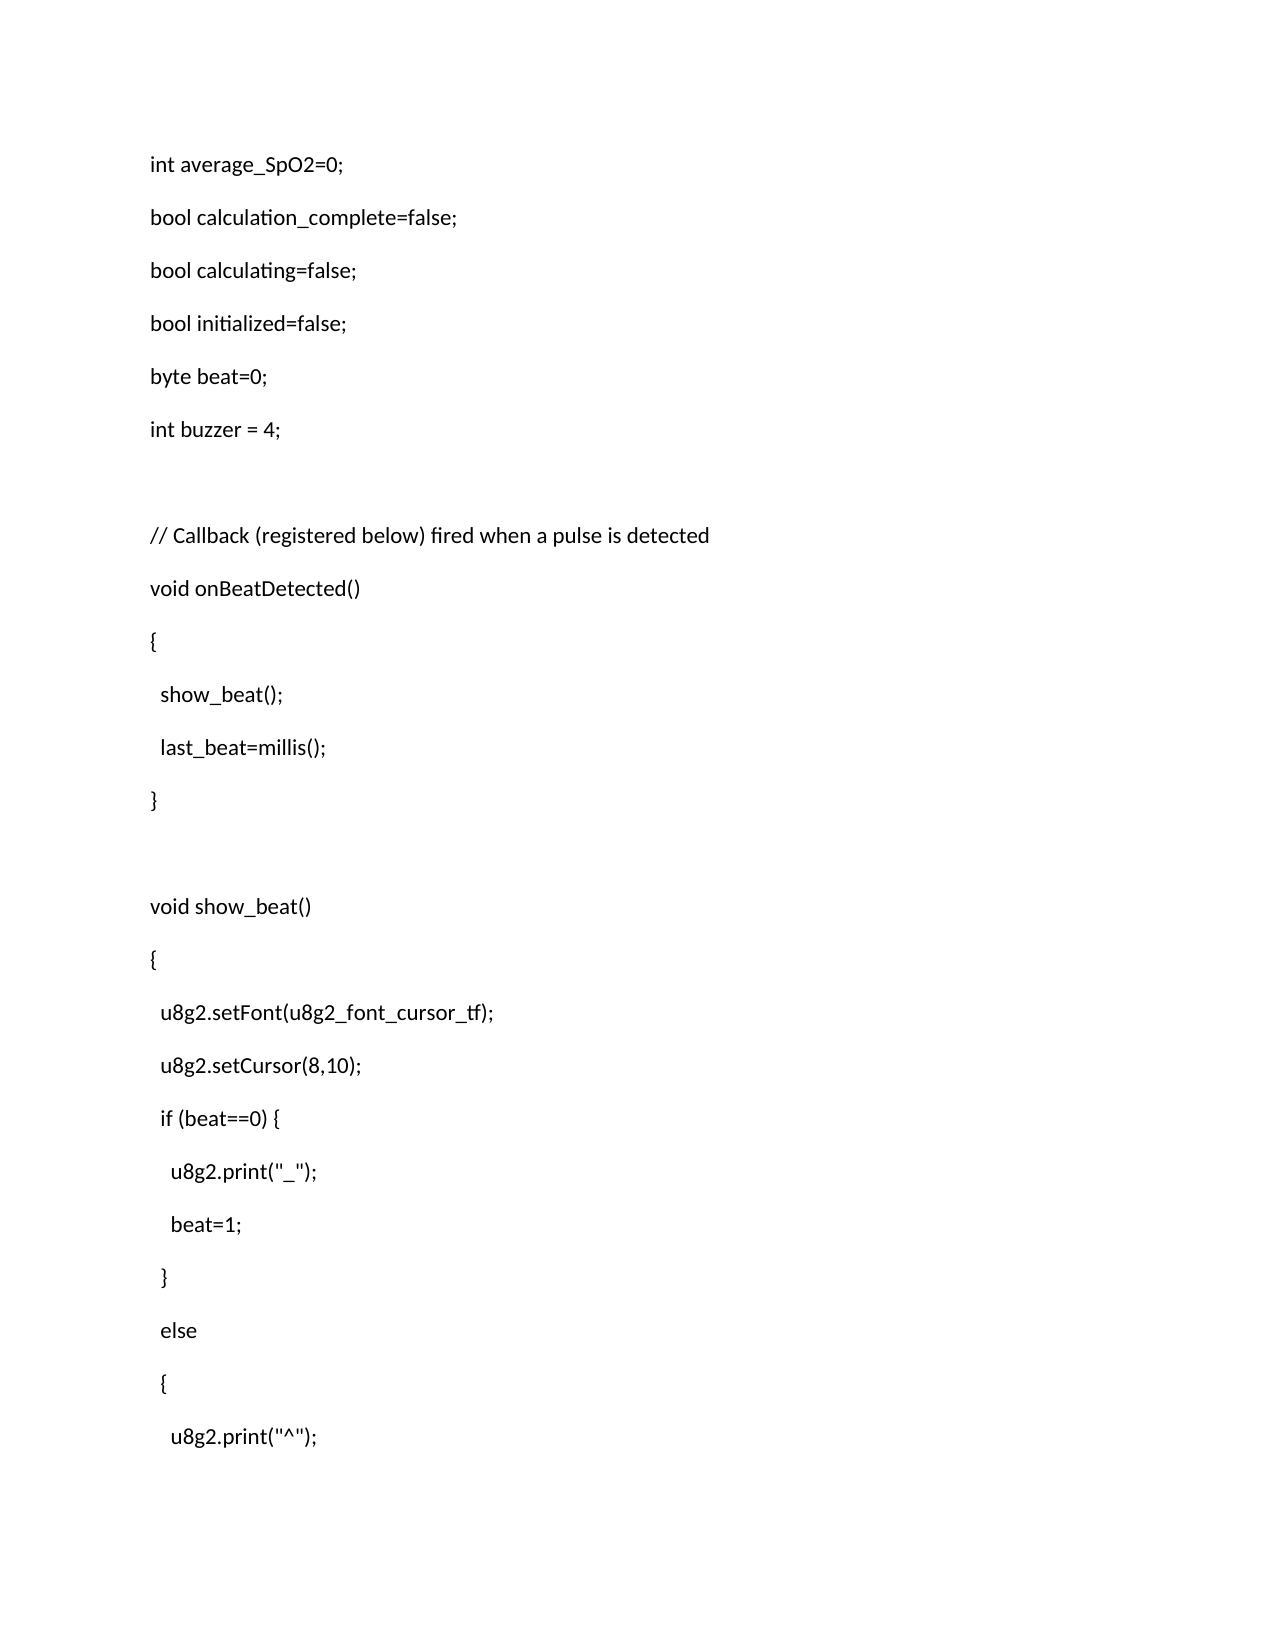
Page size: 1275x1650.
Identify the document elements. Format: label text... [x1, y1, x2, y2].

text u8g2.setFont(u8g2_font_cursor_tf); [150, 998, 1125, 1026]
text u8g2.setCursor(8,10); [150, 1051, 1125, 1079]
text else [150, 1316, 1125, 1344]
text { [150, 627, 1125, 655]
text void show_beat() [150, 892, 1125, 920]
text if (beat==0) { [150, 1104, 1125, 1132]
text { [150, 1369, 1125, 1397]
text void onBeatDetected() [150, 574, 1125, 602]
text bool calculating=false; [150, 256, 1125, 284]
text u8g2.print("^"); [150, 1422, 1125, 1451]
text last_beat=millis(); [150, 733, 1125, 761]
text bool calculation_complete=false; [150, 203, 1125, 231]
text u8g2.print("_"); [150, 1157, 1125, 1185]
text int average_SpO2=0; [150, 150, 1125, 178]
text show_beat(); [150, 680, 1125, 708]
text { [150, 945, 1125, 973]
text bool initialized=false; [150, 309, 1125, 337]
text // Callback (registered below) fired when a pulse is detected [150, 521, 1125, 549]
text } [150, 1263, 1125, 1291]
text beat=1; [150, 1210, 1125, 1238]
text int buzzer = 4; [150, 415, 1125, 443]
text } [150, 786, 1125, 814]
text byte beat=0; [150, 362, 1125, 390]
